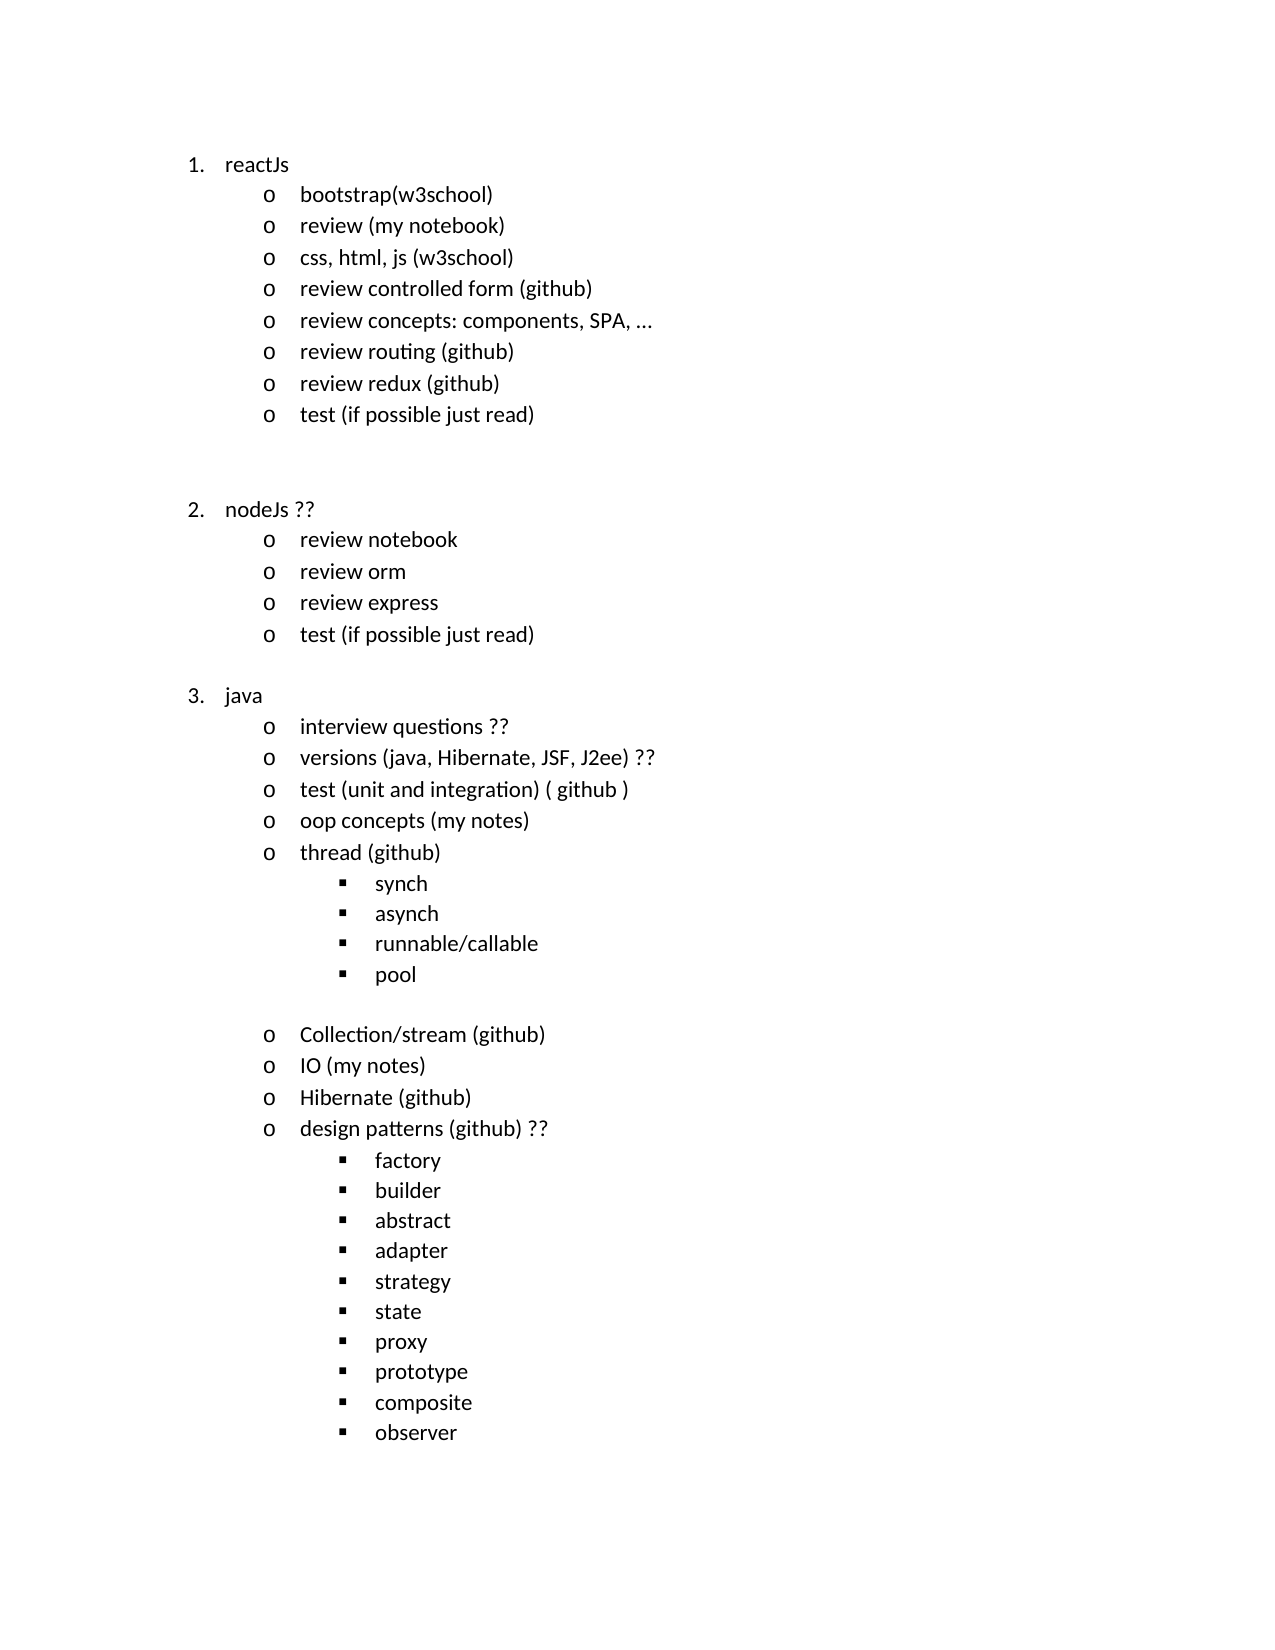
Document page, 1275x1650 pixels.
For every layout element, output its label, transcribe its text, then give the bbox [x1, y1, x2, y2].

list runnable/callable [337, 929, 1125, 958]
list Hibernate (github) [262, 1083, 1125, 1112]
list review controlled form (github) [262, 274, 1125, 304]
list IO (my notes) [262, 1052, 1125, 1081]
list nodeJs ?? [187, 495, 1125, 523]
list abstract [337, 1206, 1125, 1234]
list adapter [337, 1237, 1125, 1265]
list strategy [337, 1267, 1125, 1295]
list factory [337, 1146, 1125, 1174]
list review express [262, 588, 1125, 618]
list design patterns (github) ?? [262, 1114, 1125, 1144]
list java [187, 682, 1125, 710]
list proxy [337, 1327, 1125, 1355]
list review orm [262, 557, 1125, 586]
list composite [337, 1388, 1125, 1416]
list review (my notebook) [262, 212, 1125, 241]
list test (unit and integration) ( github ) [262, 775, 1125, 804]
list state [337, 1297, 1125, 1325]
list versions (java, Hibernate, JSF, J2ee) ?? [262, 743, 1125, 772]
list thread (github) [262, 838, 1125, 867]
list review notebook [262, 526, 1125, 555]
list review redux (github) [262, 369, 1125, 398]
list review routing (github) [262, 337, 1125, 367]
list interview questions ?? [262, 712, 1125, 741]
list prototype [337, 1357, 1125, 1386]
list observer [337, 1418, 1125, 1446]
list css, html, js (w3school) [262, 243, 1125, 272]
list bootstrap(w3school) [262, 180, 1125, 209]
list Collection/stream (github) [262, 1020, 1125, 1049]
list builder [337, 1176, 1125, 1204]
list test (if possible just read) [262, 620, 1125, 649]
list oop concepts (my notes) [262, 806, 1125, 835]
list pool [337, 960, 1125, 988]
list reactJs [187, 150, 1125, 178]
list review concepts: components, SPA, … [262, 306, 1125, 335]
list test (if possible just read) [262, 400, 1125, 429]
list synch [337, 869, 1125, 897]
list asynch [337, 899, 1125, 927]
